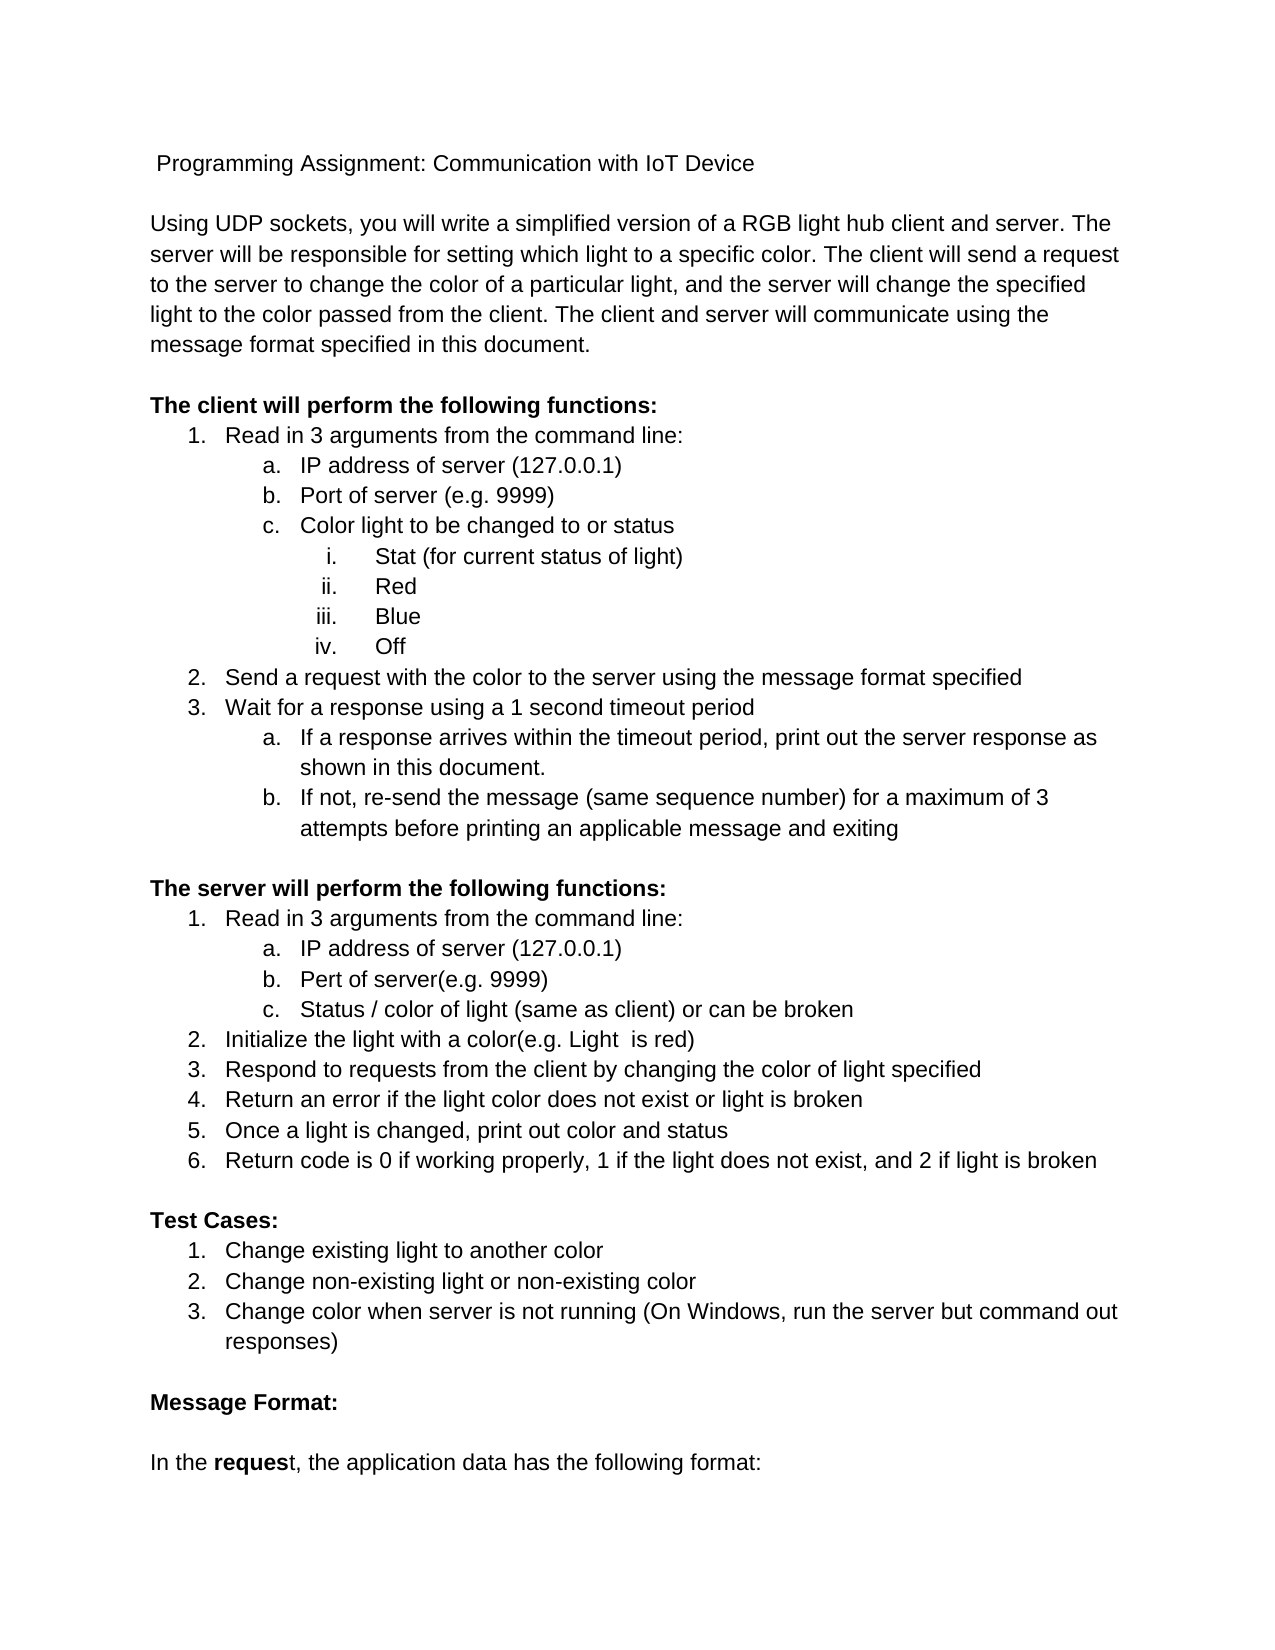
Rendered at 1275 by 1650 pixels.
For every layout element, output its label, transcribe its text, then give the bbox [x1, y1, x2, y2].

list If not, re-send the message (same sequence number) for a maximum of 3 attempts before printing an applicable message and exiting [262, 784, 1125, 841]
text Message Format: [150, 1388, 1125, 1415]
list Blue [337, 603, 1125, 629]
list Change color when server is not running (On Windows, run the server but command out responses) [187, 1298, 1125, 1354]
list Red [337, 573, 1125, 599]
text The client will perform the following functions: [150, 392, 1125, 418]
list Port of server (e.g. 9999) [262, 482, 1125, 509]
list Pert of server(e.g. 9999) [262, 966, 1125, 992]
list Initialize the light with a color(e.g. Light is red) [187, 1026, 1125, 1052]
list Stat (for current status of light) [337, 543, 1125, 569]
text Programming Assignment: Communication with IoT Device [150, 150, 1125, 176]
list Read in 3 arguments from the command line: [187, 905, 1125, 932]
list Return code is 0 if working properly, 1 if the light does not exist, and 2 if light is broken [187, 1147, 1125, 1173]
text Test Cases: [150, 1207, 1125, 1234]
text Using UDP sockets, you will write a simplified version of a RGB light hub client and server. The server will be responsible for setting which light to a specific color. The client will send a request to the server to change the color of a particular light, and the server will change the specified light to the color passed from the client. The client and server will communicate using the message format specified in this document. [150, 210, 1125, 358]
list Color light to be changed to or status [262, 512, 1125, 539]
text The server will perform the following functions: [150, 875, 1125, 901]
list Status / color of light (same as client) or can be broken [262, 996, 1125, 1022]
text In the request, the application data has the following format: [150, 1449, 1125, 1475]
list If a response arrives within the timeout period, print out the server response as shown in this document. [262, 724, 1125, 781]
list Change existing light to another color [187, 1237, 1125, 1264]
list Read in 3 arguments from the command line: [187, 422, 1125, 448]
list IP address of server (127.0.0.1) [262, 452, 1125, 478]
list Respond to requests from the client by changing the color of light specified [187, 1056, 1125, 1083]
list Off [337, 633, 1125, 660]
list Once a light is changed, print out color and status [187, 1117, 1125, 1143]
list Wait for a response using a 1 second timeout period [187, 694, 1125, 720]
list Send a request with the color to the server using the message format specified [187, 663, 1125, 690]
list Change non-existing light or non-existing color [187, 1268, 1125, 1294]
list Return an error if the light color does not exist or light is broken [187, 1086, 1125, 1113]
list IP address of server (127.0.0.1) [262, 935, 1125, 962]
